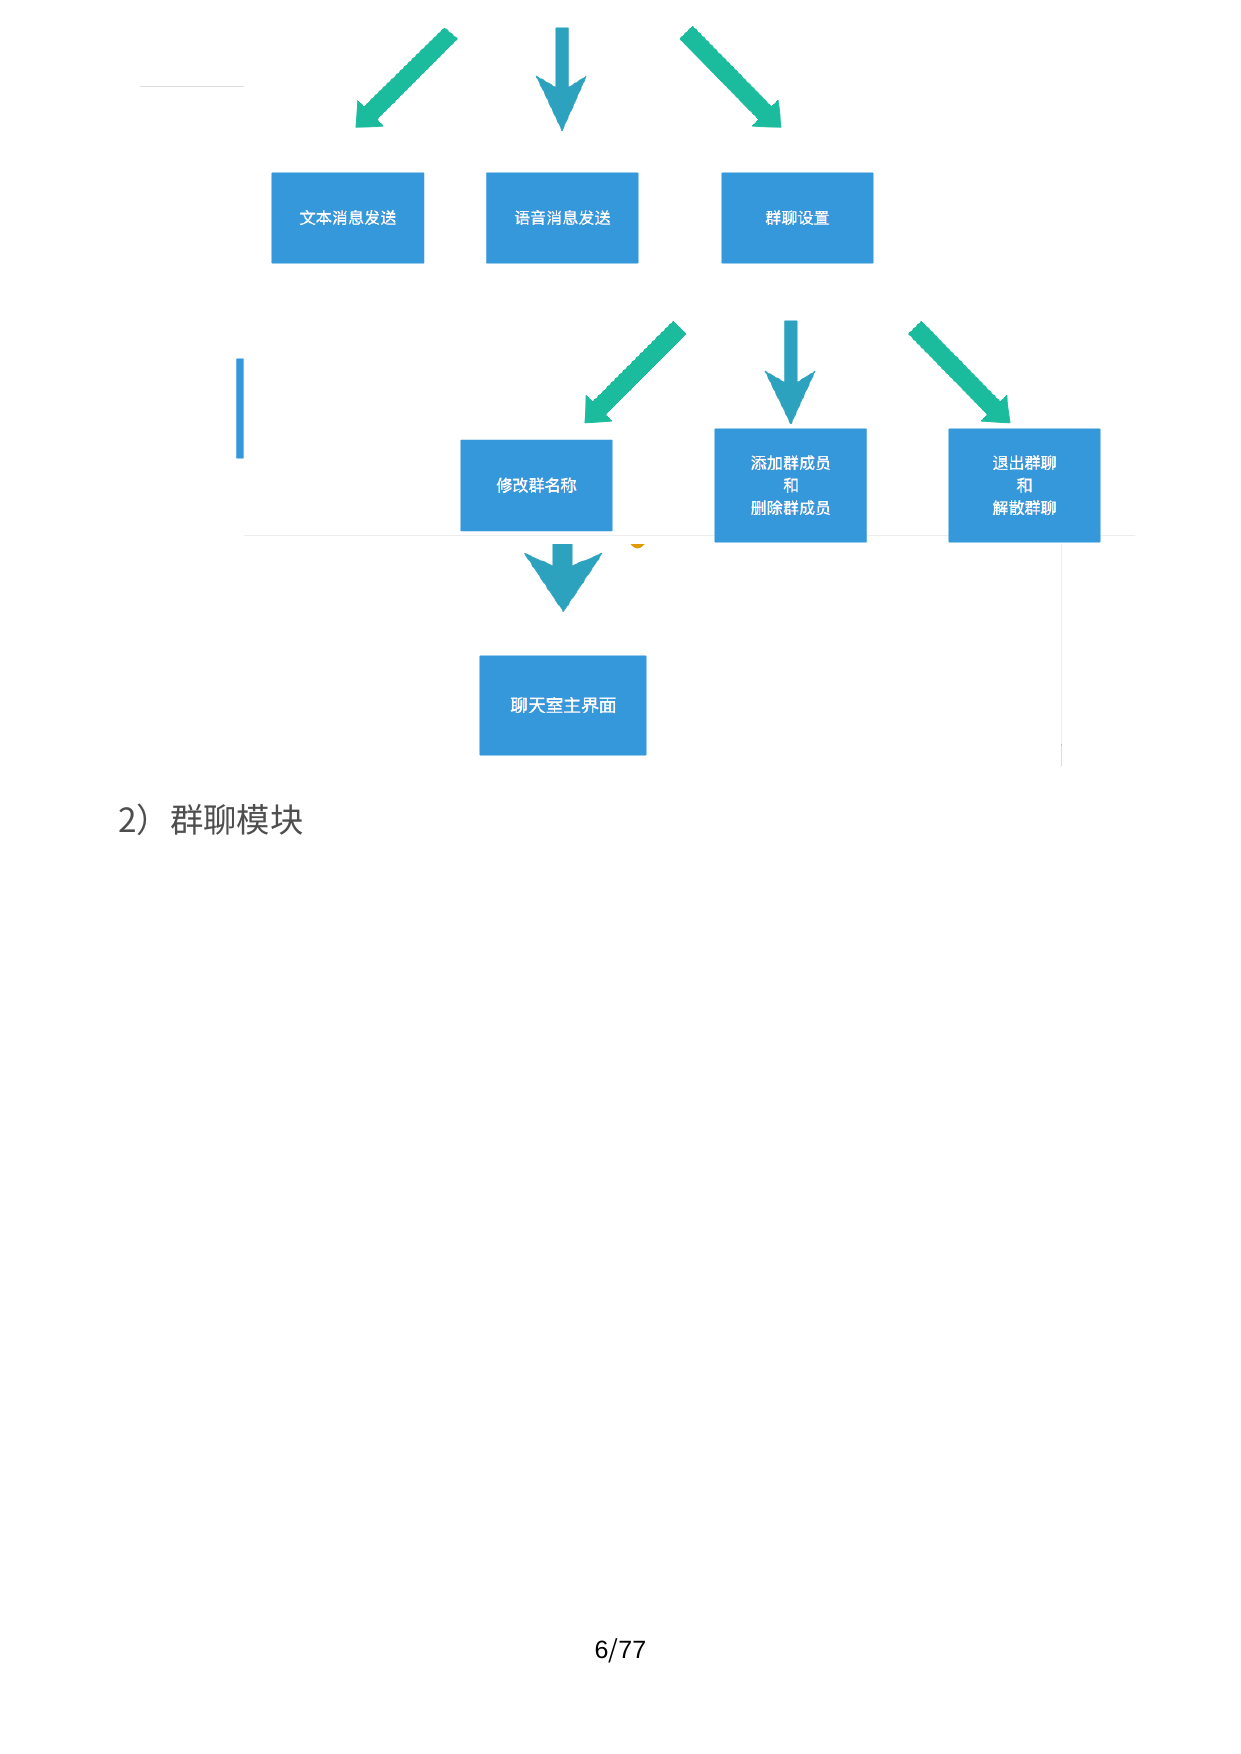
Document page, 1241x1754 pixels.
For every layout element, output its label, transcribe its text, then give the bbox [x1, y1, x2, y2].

picture [138, 0, 1136, 766]
